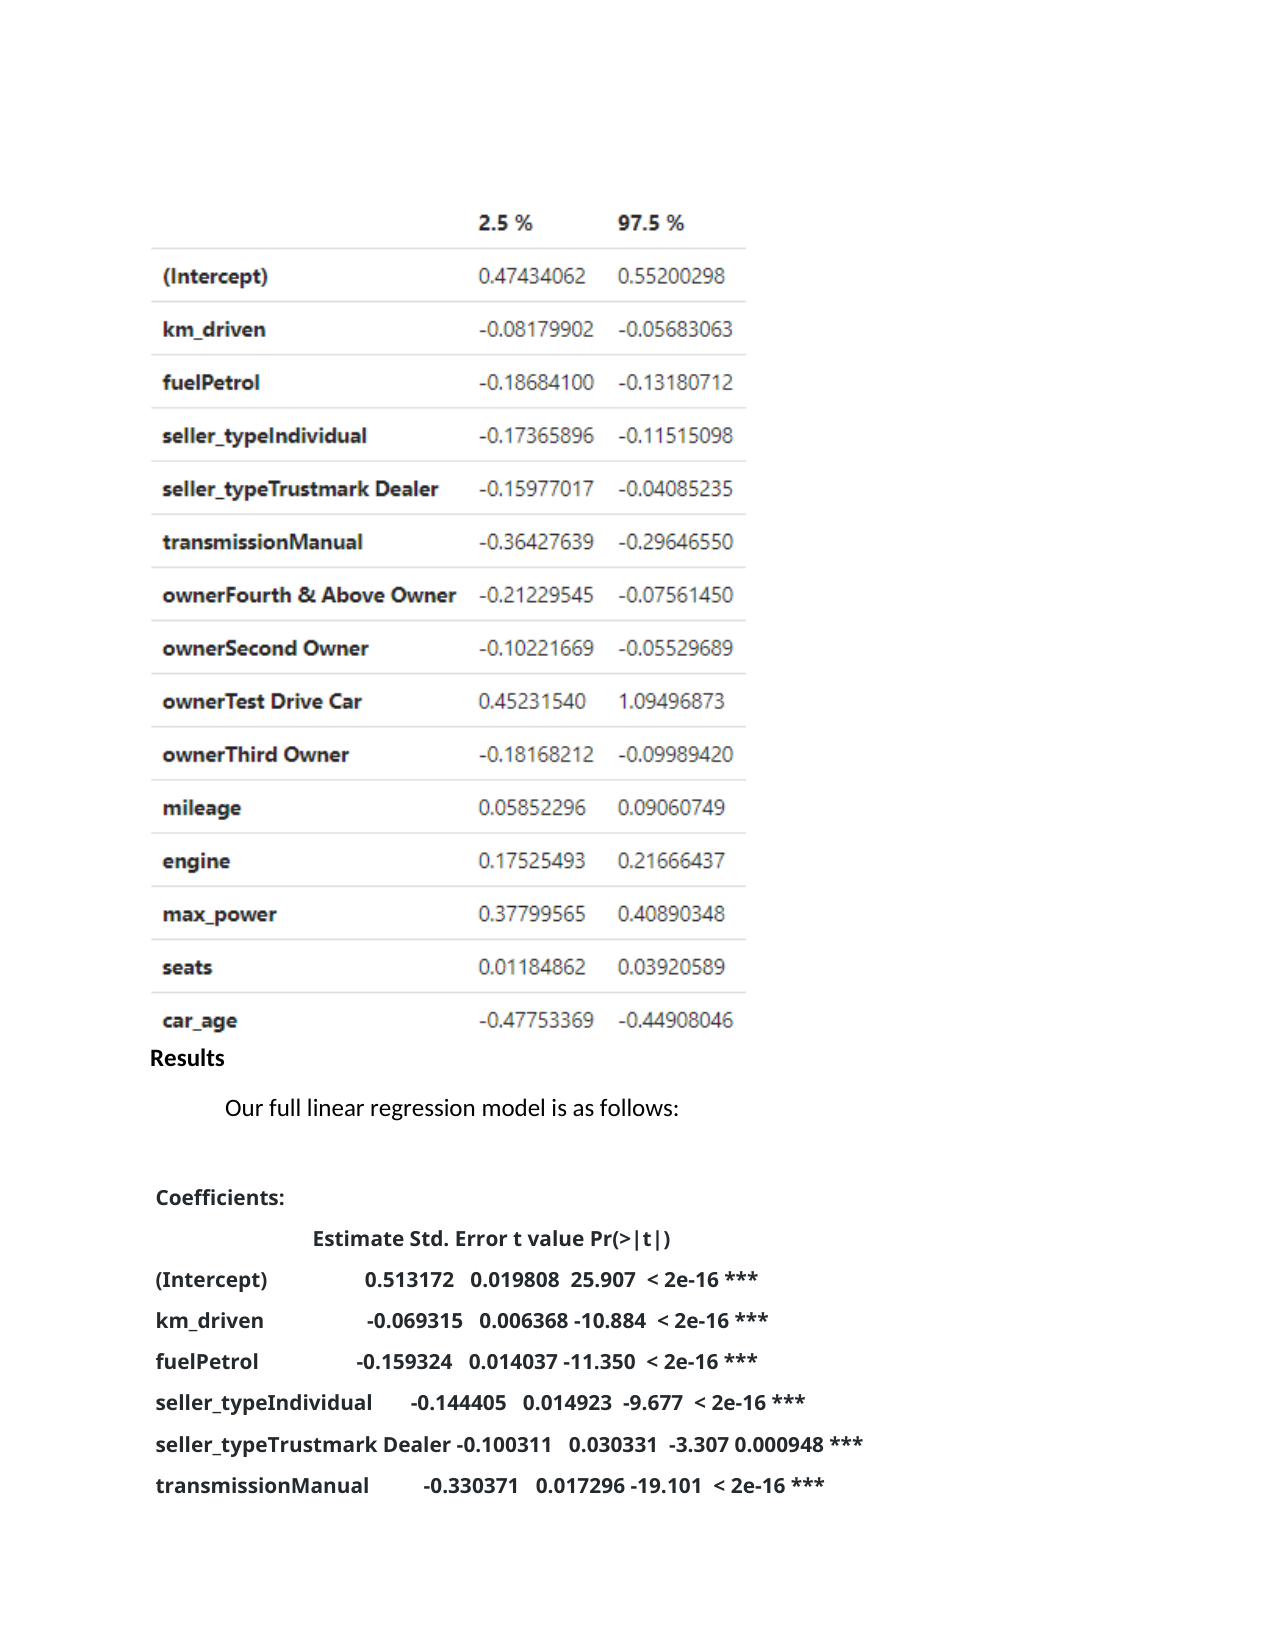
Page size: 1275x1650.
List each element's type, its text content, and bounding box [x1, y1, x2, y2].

text fuelPetrol -0.159324 0.014037 -11.350 < 2e-16 *** [150, 1347, 1125, 1376]
text seller_typeIndividual -0.144405 0.014923 -9.677 < 2e-16 *** [150, 1388, 1125, 1417]
text Coefficients: [150, 1183, 1125, 1211]
text transmissionManual -0.330371 0.017296 -19.101 < 2e-16 *** [150, 1471, 1125, 1499]
text (Intercept) 0.513172 0.019808 25.907 < 2e-16 *** [150, 1265, 1125, 1293]
text Estimate Std. Error t value Pr(>|t|) [150, 1224, 1125, 1252]
text km_driven -0.069315 0.006368 -10.884 < 2e-16 *** [150, 1306, 1125, 1335]
picture [150, 201, 754, 1042]
text Our full linear regression model is as follows: [150, 1092, 1125, 1123]
text Results [150, 1042, 1125, 1073]
text seller_typeTrustmark Dealer -0.100311 0.030331 -3.307 0.000948 *** [150, 1430, 1125, 1458]
